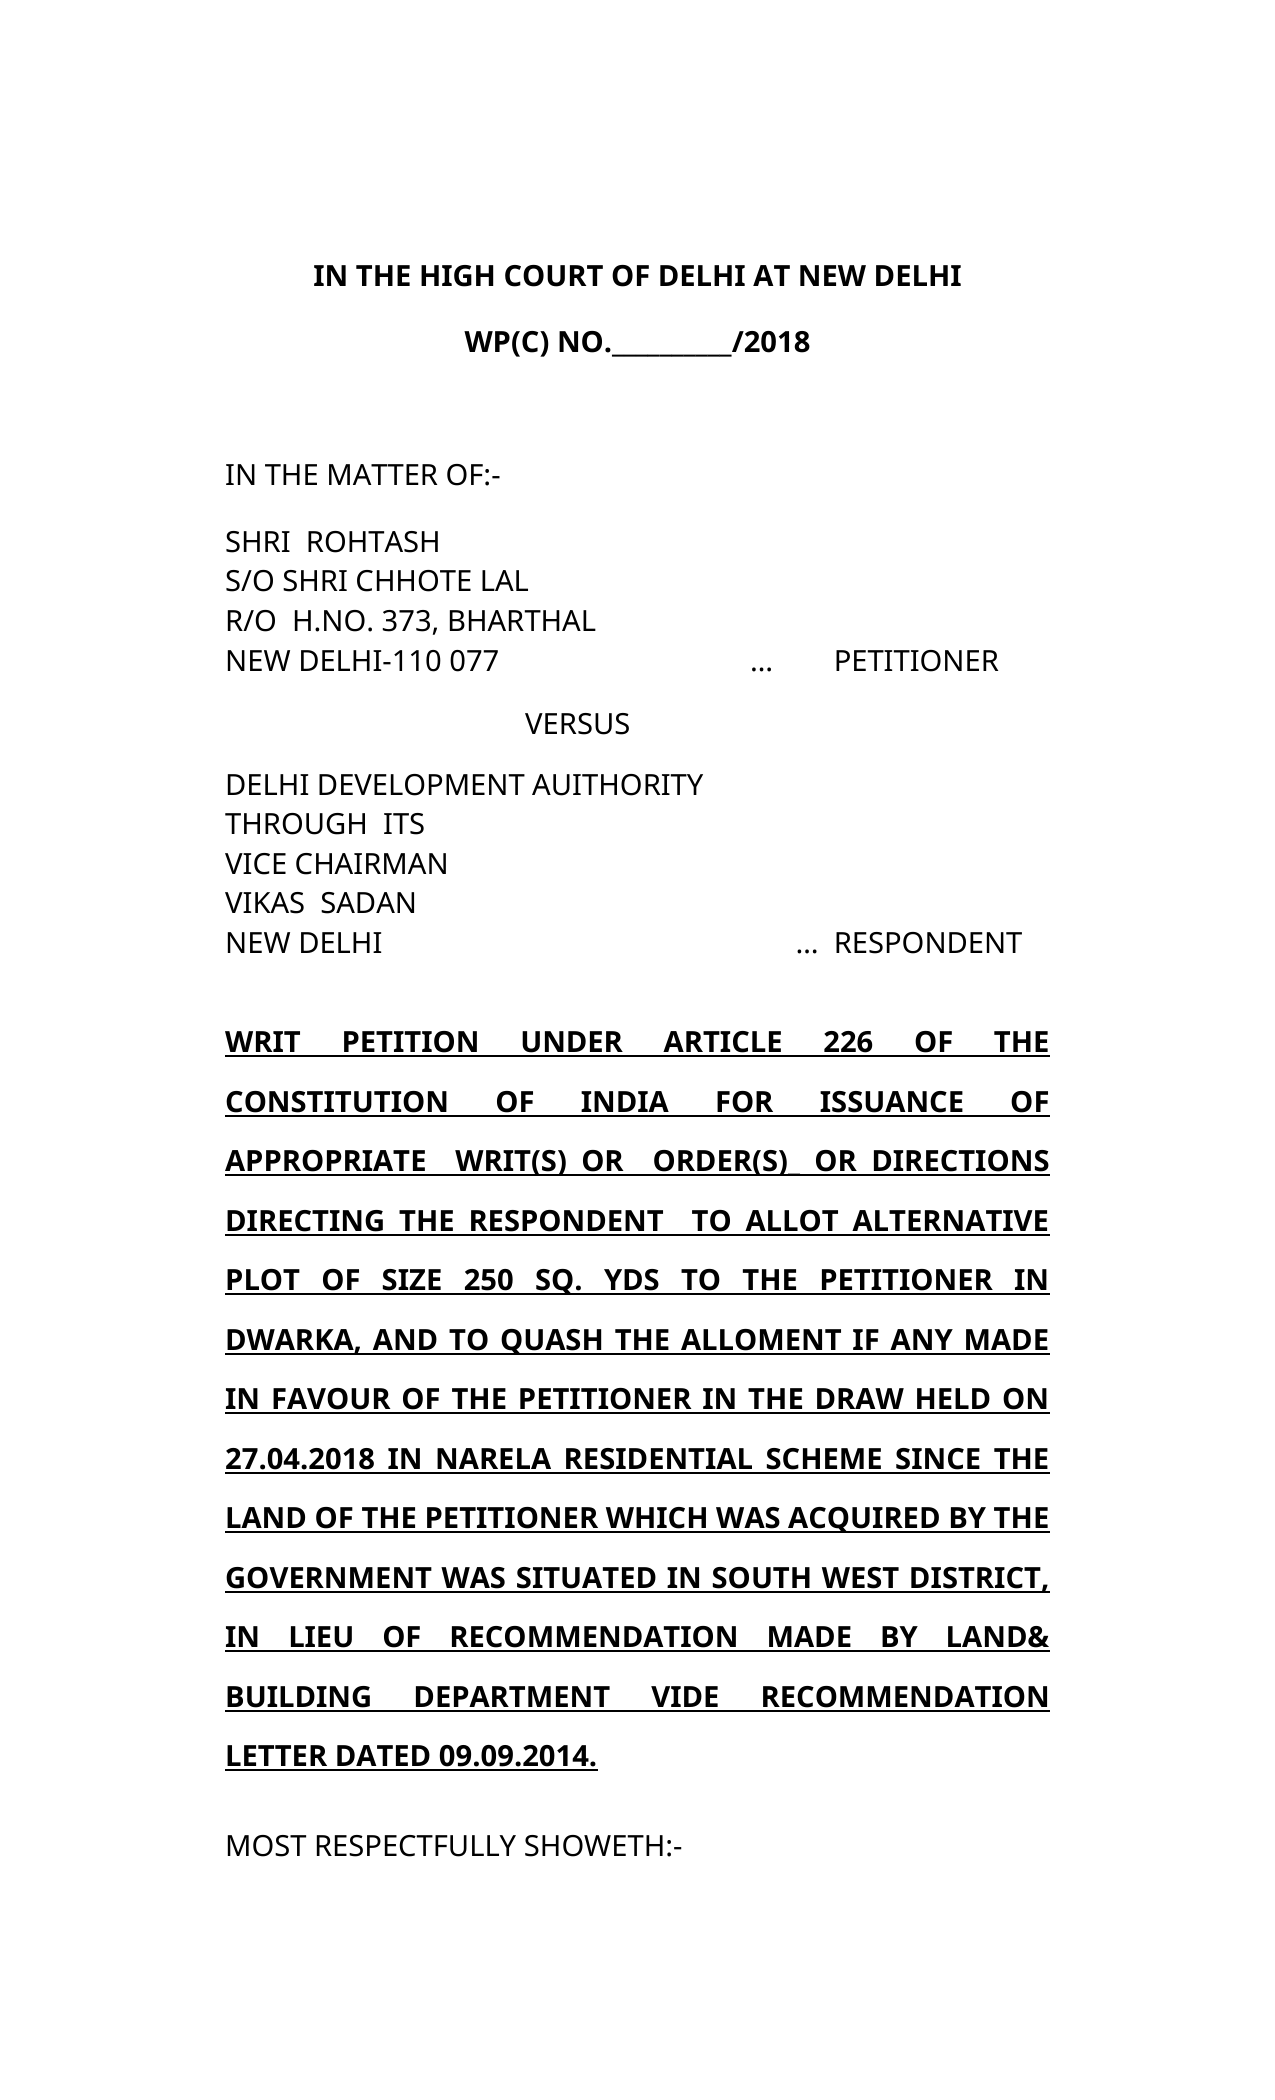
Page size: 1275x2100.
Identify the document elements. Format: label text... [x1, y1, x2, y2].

text WRIT PETITION UNDER ARTICLE 226 OF THE CONSTITUTION OF INDIA FOR ISSUANCE OF APPROPRIATE WRIT(S) OR ORDER(S)_ OR DIRECTIONS DIRECTING THE RESPONDENT TO ALLOT ALTERNATIVE PLOT OF SIZE 250 SQ. YDS TO THE PETITIONER IN DWARKA, AND TO QUASH THE ALLOMENT IF ANY MADE IN FAVOUR OF THE PETITIONER IN THE DRAW HELD ON 27.04.2018 IN NARELA RESIDENTIAL SCHEME SINCE THE LAND OF THE PETITIONER WHICH WAS ACQUIRED BY THE GOVERNMENT WAS SITUATED IN SOUTH WEST DISTRICT, IN LIEU OF RECOMMENDATION MADE BY LAND& BUILDING DEPARTMENT VIDE RECOMMENDATION LETTER DATED 09.09.2014. [225, 1652, 1050, 1710]
text S/O SHRI CHHOTE LAL [225, 561, 1050, 600]
text WRIT PETITION UNDER ARTICLE 226 OF THE CONSTITUTION OF INDIA FOR ISSUANCE OF APPROPRIATE WRIT(S) OR ORDER(S)_ OR DIRECTIONS DIRECTING THE RESPONDENT TO ALLOT ALTERNATIVE PLOT OF SIZE 250 SQ. YDS TO THE PETITIONER IN DWARKA, AND TO QUASH THE ALLOMENT IF ANY MADE IN FAVOUR OF THE PETITIONER IN THE DRAW HELD ON 27.04.2018 IN NARELA RESIDENTIAL SCHEME SINCE THE LAND OF THE PETITIONER WHICH WAS ACQUIRED BY THE GOVERNMENT WAS SITUATED IN SOUTH WEST DISTRICT, IN LIEU OF RECOMMENDATION MADE BY LAND& BUILDING DEPARTMENT VIDE RECOMMENDATION LETTER DATED 09.09.2014. [225, 1057, 1050, 1115]
text WP(C) NO.__________/2018 [225, 321, 1050, 361]
text WRIT PETITION UNDER ARTICLE 226 OF THE CONSTITUTION OF INDIA FOR ISSUANCE OF APPROPRIATE WRIT(S) OR ORDER(S)_ OR DIRECTIONS DIRECTING THE RESPONDENT TO ALLOT ALTERNATIVE PLOT OF SIZE 250 SQ. YDS TO THE PETITIONER IN DWARKA, AND TO QUASH THE ALLOMENT IF ANY MADE IN FAVOUR OF THE PETITIONER IN THE DRAW HELD ON 27.04.2018 IN NARELA RESIDENTIAL SCHEME SINCE THE LAND OF THE PETITIONER WHICH WAS ACQUIRED BY THE GOVERNMENT WAS SITUATED IN SOUTH WEST DISTRICT, IN LIEU OF RECOMMENDATION MADE BY LAND& BUILDING DEPARTMENT VIDE RECOMMENDATION LETTER DATED 09.09.2014. [225, 1593, 1050, 1650]
text WRIT PETITION UNDER ARTICLE 226 OF THE CONSTITUTION OF INDIA FOR ISSUANCE OF APPROPRIATE WRIT(S) OR ORDER(S)_ OR DIRECTIONS DIRECTING THE RESPONDENT TO ALLOT ALTERNATIVE PLOT OF SIZE 250 SQ. YDS TO THE PETITIONER IN DWARKA, AND TO QUASH THE ALLOMENT IF ANY MADE IN FAVOUR OF THE PETITIONER IN THE DRAW HELD ON 27.04.2018 IN NARELA RESIDENTIAL SCHEME SINCE THE LAND OF THE PETITIONER WHICH WAS ACQUIRED BY THE GOVERNMENT WAS SITUATED IN SOUTH WEST DISTRICT, IN LIEU OF RECOMMENDATION MADE BY LAND& BUILDING DEPARTMENT VIDE RECOMMENDATION LETTER DATED 09.09.2014. [225, 1117, 1050, 1174]
text VERSUS [225, 703, 1050, 743]
text NEW DELHI-110 077 … PETITIONER [225, 640, 1050, 679]
text WRIT PETITION UNDER ARTICLE 226 OF THE CONSTITUTION OF INDIA FOR ISSUANCE OF APPROPRIATE WRIT(S) OR ORDER(S)_ OR DIRECTIONS DIRECTING THE RESPONDENT TO ALLOT ALTERNATIVE PLOT OF SIZE 250 SQ. YDS TO THE PETITIONER IN DWARKA, AND TO QUASH THE ALLOMENT IF ANY MADE IN FAVOUR OF THE PETITIONER IN THE DRAW HELD ON 27.04.2018 IN NARELA RESIDENTIAL SCHEME SINCE THE LAND OF THE PETITIONER WHICH WAS ACQUIRED BY THE GOVERNMENT WAS SITUATED IN SOUTH WEST DISTRICT, IN LIEU OF RECOMMENDATION MADE BY LAND& BUILDING DEPARTMENT VIDE RECOMMENDATION LETTER DATED 09.09.2014. [225, 1533, 1050, 1591]
text THROUGH ITS [225, 803, 1050, 843]
text WRIT PETITION UNDER ARTICLE 226 OF THE CONSTITUTION OF INDIA FOR ISSUANCE OF APPROPRIATE WRIT(S) OR ORDER(S)_ OR DIRECTIONS DIRECTING THE RESPONDENT TO ALLOT ALTERNATIVE PLOT OF SIZE 250 SQ. YDS TO THE PETITIONER IN DWARKA, AND TO QUASH THE ALLOMENT IF ANY MADE IN FAVOUR OF THE PETITIONER IN THE DRAW HELD ON 27.04.2018 IN NARELA RESIDENTIAL SCHEME SINCE THE LAND OF THE PETITIONER WHICH WAS ACQUIRED BY THE GOVERNMENT WAS SITUATED IN SOUTH WEST DISTRICT, IN LIEU OF RECOMMENDATION MADE BY LAND& BUILDING DEPARTMENT VIDE RECOMMENDATION LETTER DATED 09.09.2014. [225, 1295, 1050, 1353]
text WRIT PETITION UNDER ARTICLE 226 OF THE CONSTITUTION OF INDIA FOR ISSUANCE OF APPROPRIATE WRIT(S) OR ORDER(S)_ OR DIRECTIONS DIRECTING THE RESPONDENT TO ALLOT ALTERNATIVE PLOT OF SIZE 250 SQ. YDS TO THE PETITIONER IN DWARKA, AND TO QUASH THE ALLOMENT IF ANY MADE IN FAVOUR OF THE PETITIONER IN THE DRAW HELD ON 27.04.2018 IN NARELA RESIDENTIAL SCHEME SINCE THE LAND OF THE PETITIONER WHICH WAS ACQUIRED BY THE GOVERNMENT WAS SITUATED IN SOUTH WEST DISTRICT, IN LIEU OF RECOMMENDATION MADE BY LAND& BUILDING DEPARTMENT VIDE RECOMMENDATION LETTER DATED 09.09.2014. [225, 1236, 1050, 1293]
text VICE CHAIRMAN [225, 843, 1050, 883]
text WRIT PETITION UNDER ARTICLE 226 OF THE CONSTITUTION OF INDIA FOR ISSUANCE OF APPROPRIATE WRIT(S) OR ORDER(S)_ OR DIRECTIONS DIRECTING THE RESPONDENT TO ALLOT ALTERNATIVE PLOT OF SIZE 250 SQ. YDS TO THE PETITIONER IN DWARKA, AND TO QUASH THE ALLOMENT IF ANY MADE IN FAVOUR OF THE PETITIONER IN THE DRAW HELD ON 27.04.2018 IN NARELA RESIDENTIAL SCHEME SINCE THE LAND OF THE PETITIONER WHICH WAS ACQUIRED BY THE GOVERNMENT WAS SITUATED IN SOUTH WEST DISTRICT, IN LIEU OF RECOMMENDATION MADE BY LAND& BUILDING DEPARTMENT VIDE RECOMMENDATION LETTER DATED 09.09.2014. [225, 1176, 1050, 1234]
text WRIT PETITION UNDER ARTICLE 226 OF THE CONSTITUTION OF INDIA FOR ISSUANCE OF APPROPRIATE WRIT(S) OR ORDER(S)_ OR DIRECTIONS DIRECTING THE RESPONDENT TO ALLOT ALTERNATIVE PLOT OF SIZE 250 SQ. YDS TO THE PETITIONER IN DWARKA, AND TO QUASH THE ALLOMENT IF ANY MADE IN FAVOUR OF THE PETITIONER IN THE DRAW HELD ON 27.04.2018 IN NARELA RESIDENTIAL SCHEME SINCE THE LAND OF THE PETITIONER WHICH WAS ACQUIRED BY THE GOVERNMENT WAS SITUATED IN SOUTH WEST DISTRICT, IN LIEU OF RECOMMENDATION MADE BY LAND& BUILDING DEPARTMENT VIDE RECOMMENDATION LETTER DATED 09.09.2014. [225, 1712, 1050, 1775]
text R/O H.NO. 373, BHARTHAL [225, 600, 1050, 640]
text VIKAS SADAN [225, 883, 1050, 922]
text IN THE MATTER OF:- [225, 454, 1050, 494]
text WRIT PETITION UNDER ARTICLE 226 OF THE CONSTITUTION OF INDIA FOR ISSUANCE OF APPROPRIATE WRIT(S) OR ORDER(S)_ OR DIRECTIONS DIRECTING THE RESPONDENT TO ALLOT ALTERNATIVE PLOT OF SIZE 250 SQ. YDS TO THE PETITIONER IN DWARKA, AND TO QUASH THE ALLOMENT IF ANY MADE IN FAVOUR OF THE PETITIONER IN THE DRAW HELD ON 27.04.2018 IN NARELA RESIDENTIAL SCHEME SINCE THE LAND OF THE PETITIONER WHICH WAS ACQUIRED BY THE GOVERNMENT WAS SITUATED IN SOUTH WEST DISTRICT, IN LIEU OF RECOMMENDATION MADE BY LAND& BUILDING DEPARTMENT VIDE RECOMMENDATION LETTER DATED 09.09.2014. [225, 1474, 1050, 1531]
text IN THE HIGH COURT OF DELHI AT NEW DELHI [225, 255, 1050, 295]
text DELHI DEVELOPMENT AUITHORITY [225, 764, 1050, 803]
text WRIT PETITION UNDER ARTICLE 226 OF THE CONSTITUTION OF INDIA FOR ISSUANCE OF APPROPRIATE WRIT(S) OR ORDER(S)_ OR DIRECTIONS DIRECTING THE RESPONDENT TO ALLOT ALTERNATIVE PLOT OF SIZE 250 SQ. YDS TO THE PETITIONER IN DWARKA, AND TO QUASH THE ALLOMENT IF ANY MADE IN FAVOUR OF THE PETITIONER IN THE DRAW HELD ON 27.04.2018 IN NARELA RESIDENTIAL SCHEME SINCE THE LAND OF THE PETITIONER WHICH WAS ACQUIRED BY THE GOVERNMENT WAS SITUATED IN SOUTH WEST DISTRICT, IN LIEU OF RECOMMENDATION MADE BY LAND& BUILDING DEPARTMENT VIDE RECOMMENDATION LETTER DATED 09.09.2014. [225, 1355, 1050, 1412]
text MOST RESPECTFULLY SHOWETH:- [225, 1825, 1050, 1864]
text WRIT PETITION UNDER ARTICLE 226 OF THE CONSTITUTION OF INDIA FOR ISSUANCE OF APPROPRIATE WRIT(S) OR ORDER(S)_ OR DIRECTIONS DIRECTING THE RESPONDENT TO ALLOT ALTERNATIVE PLOT OF SIZE 250 SQ. YDS TO THE PETITIONER IN DWARKA, AND TO QUASH THE ALLOMENT IF ANY MADE IN FAVOUR OF THE PETITIONER IN THE DRAW HELD ON 27.04.2018 IN NARELA RESIDENTIAL SCHEME SINCE THE LAND OF THE PETITIONER WHICH WAS ACQUIRED BY THE GOVERNMENT WAS SITUATED IN SOUTH WEST DISTRICT, IN LIEU OF RECOMMENDATION MADE BY LAND& BUILDING DEPARTMENT VIDE RECOMMENDATION LETTER DATED 09.09.2014. [225, 1414, 1050, 1472]
text SHRI ROHTASH [225, 521, 1050, 561]
text NEW DELHI … RESPONDENT [225, 922, 1050, 962]
